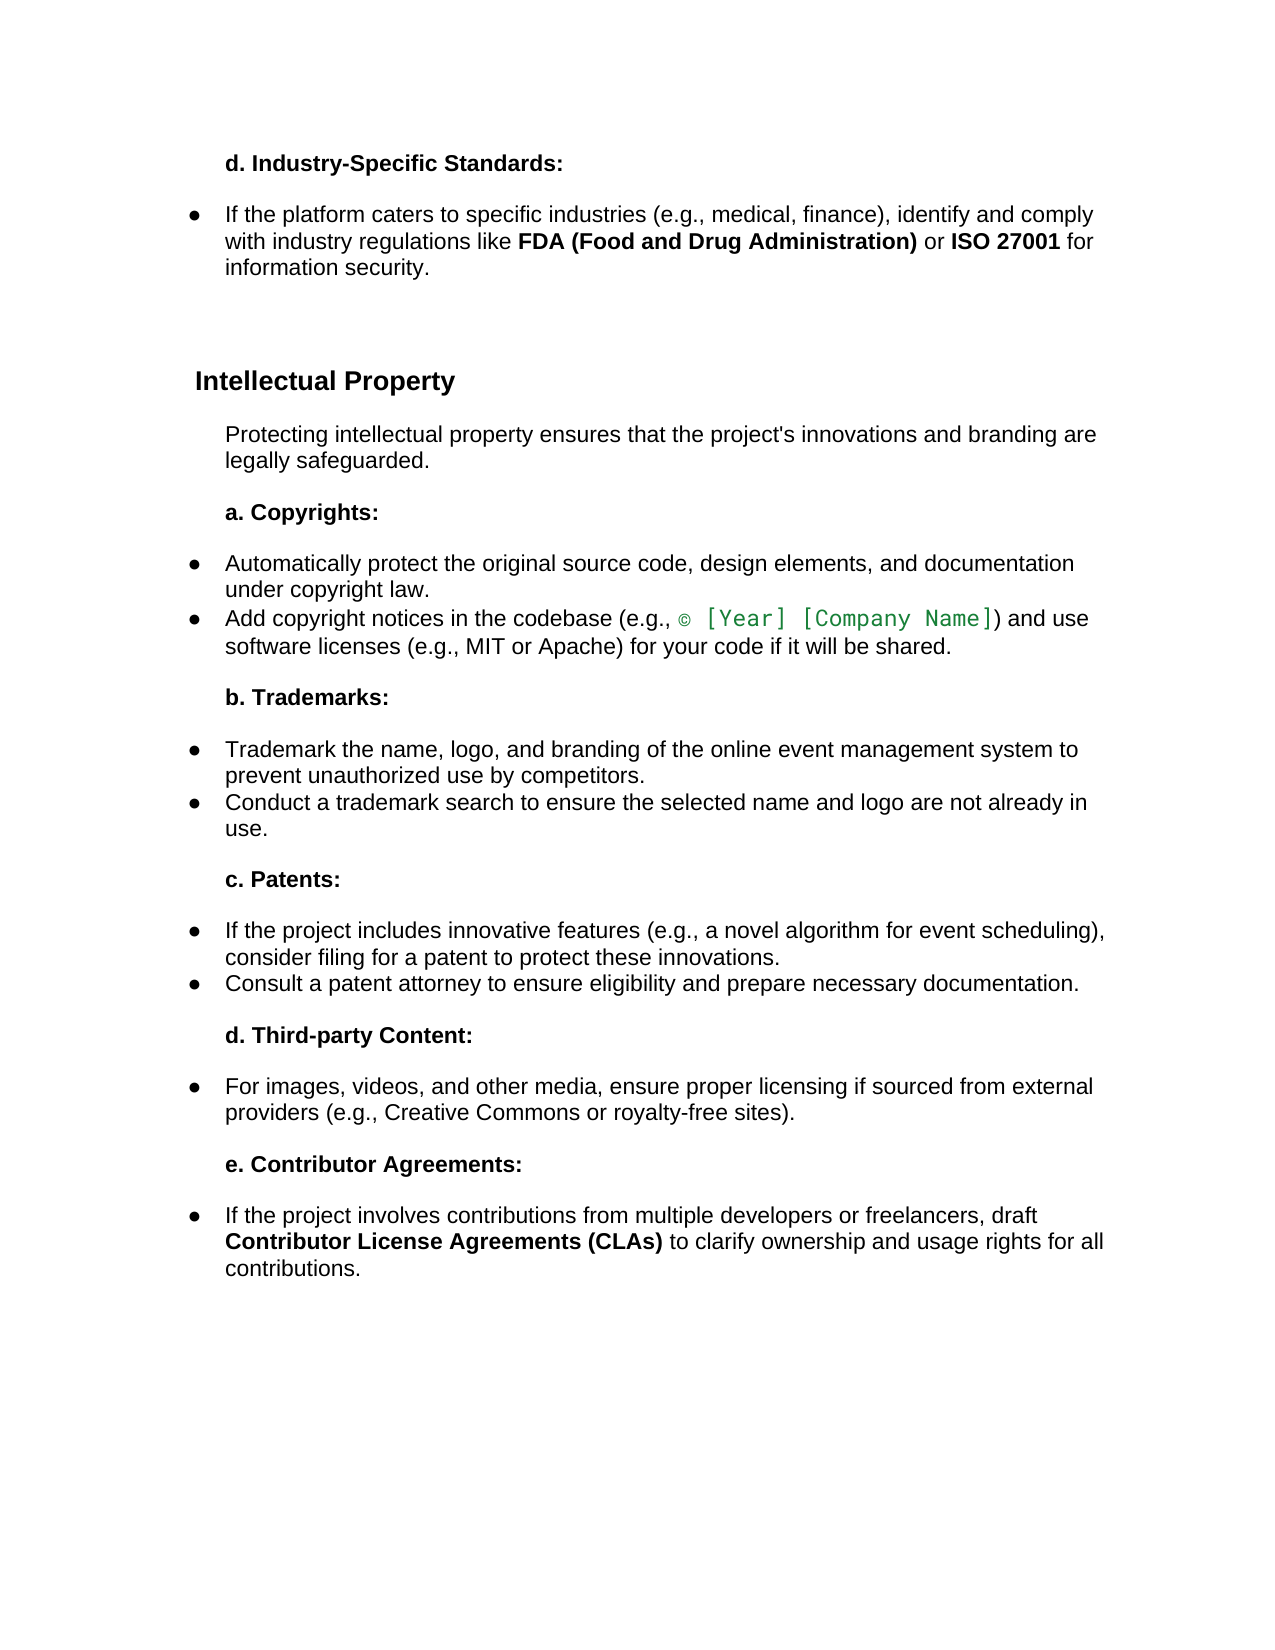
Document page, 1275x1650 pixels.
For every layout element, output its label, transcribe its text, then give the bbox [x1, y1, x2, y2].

list Conduct a trademark search to ensure the selected name and logo are not already in use. [187, 788, 1125, 841]
text c. Patents: [150, 866, 1125, 892]
list Automatically protect the original source code, design elements, and documentation under copyright law. [187, 550, 1125, 603]
text d. Third-party Content: [150, 1022, 1125, 1048]
list Trademark the name, logo, and branding of the online event management system to prevent unauthorized use by competitors. [187, 736, 1125, 788]
list For images, videos, and other media, ensure proper licensing if sourced from external providers (e.g., Creative Commons or royalty-free sites). [187, 1073, 1125, 1126]
text a. Copyrights: [150, 499, 1125, 525]
list Consult a patent attorney to ensure eligibility and prepare necessary documentation. [187, 970, 1125, 997]
list If the project includes innovative features (e.g., a novel algorithm for event scheduling), consider filing for a patent to protect these innovations. [187, 917, 1125, 970]
text b. Trademarks: [150, 684, 1125, 711]
list If the platform caters to specific industries (e.g., medical, finance), identify and comply with industry regulations like FDA (Food and Drug Administration) or ISO 27001 for information security. [187, 201, 1125, 280]
list If the project involves contributions from multiple developers or freelancers, draft Contributor License Agreements (CLAs) to clarify ownership and usage rights for all contributions. [187, 1202, 1125, 1281]
subtitle Intellectual Property [150, 365, 1125, 396]
text e. Contributor Agreements: [150, 1151, 1125, 1177]
text Protecting intellectual property ensures that the project's innovations and branding are legally safeguarded. [225, 421, 1125, 474]
list Add copyright notices in the codebase (e.g., © [Year] [Company Name]) and use software licenses (e.g., MIT or Apache) for your code if it will be shared. [187, 603, 1125, 659]
text d. Industry-Specific Standards: [150, 150, 1125, 176]
